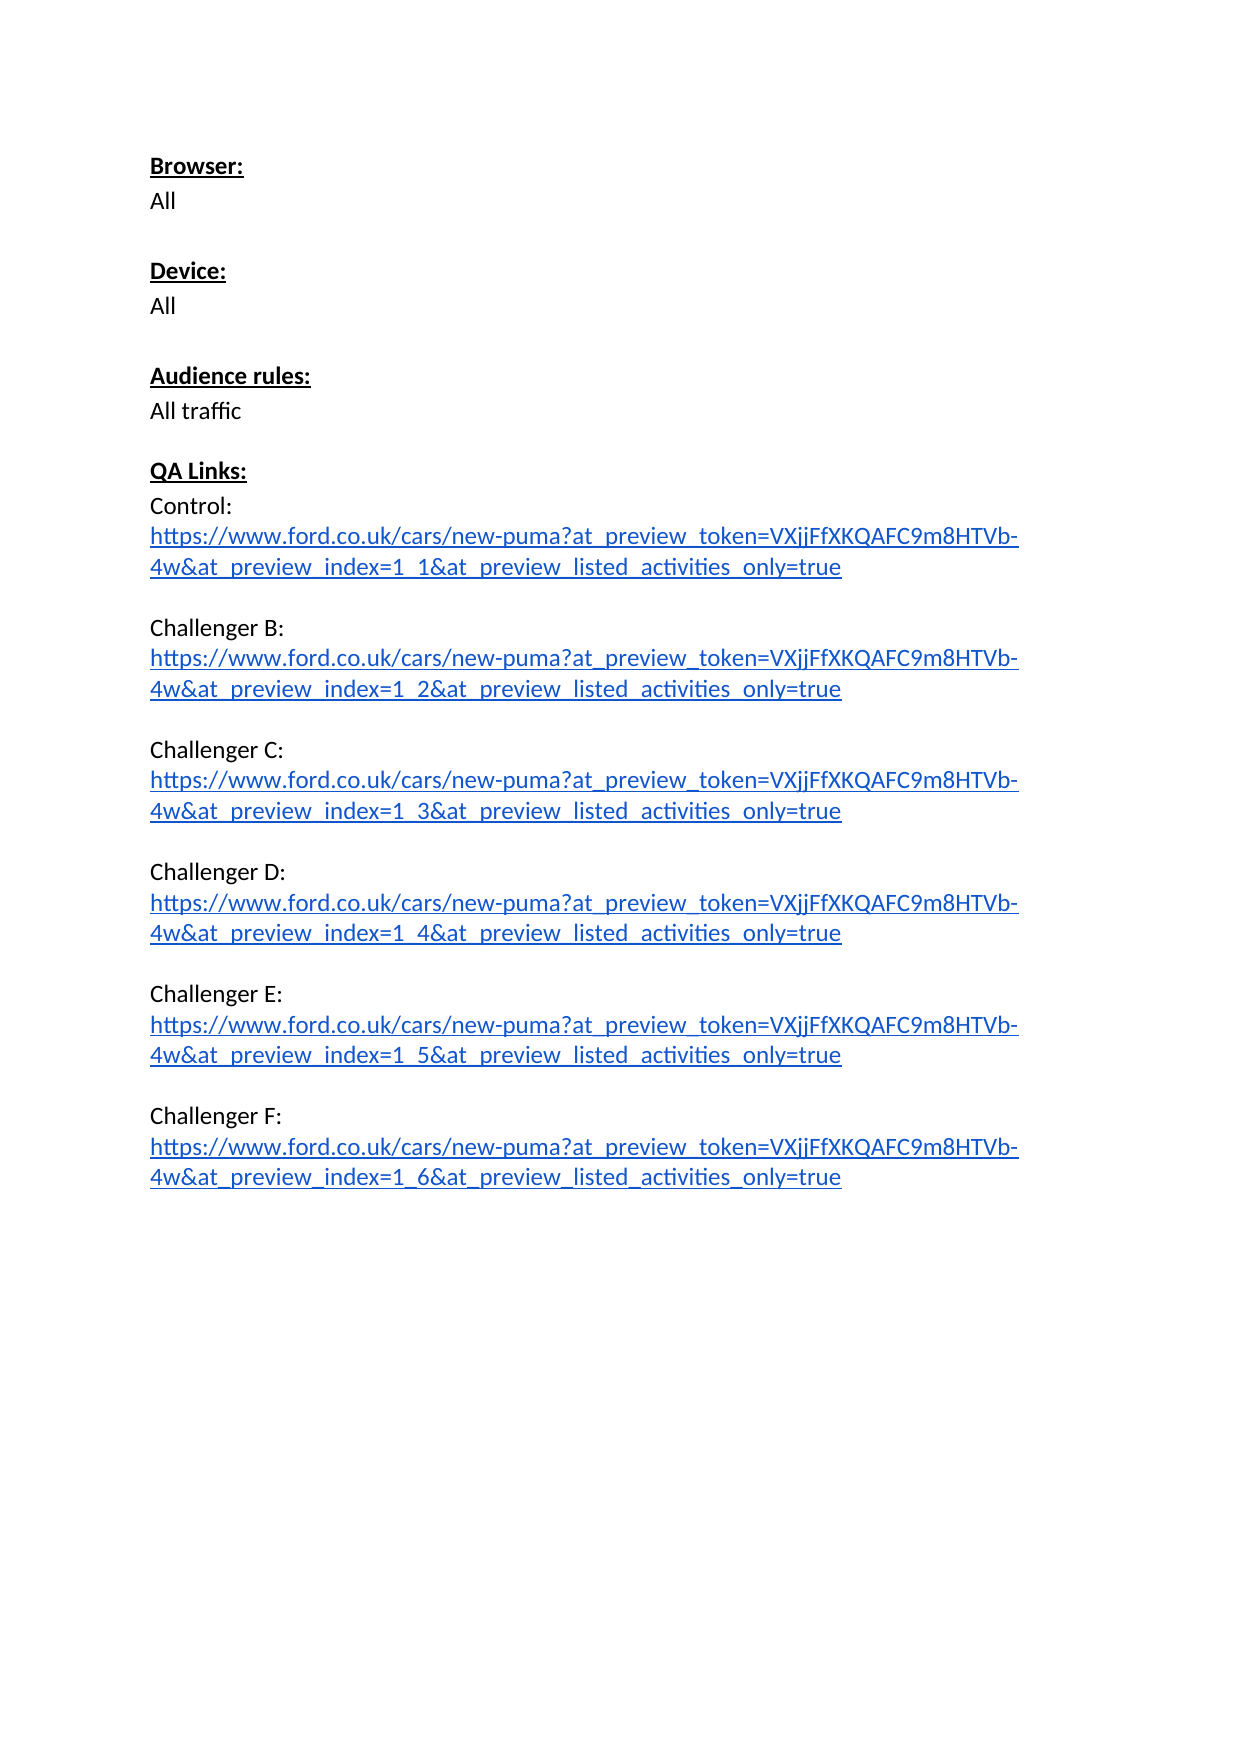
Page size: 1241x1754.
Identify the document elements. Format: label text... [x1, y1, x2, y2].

text https://www.ford.co.uk/cars/new-puma?at_preview_token=VXjjFfXKQAFC9m8HTVb-4w&at_preview_index=1_6&at_preview_listed_activities_only=true [150, 1131, 1090, 1192]
text Challenger B: https://www.ford.co.uk/cars/new-puma?at_preview_token=VXjjFfXKQAFC9m8HTVb-4w&at_preview_index=1_2&at_preview_listed_activities_only=true [150, 612, 1090, 704]
text Challenger D: [150, 856, 1090, 887]
text Challenger C: [150, 734, 1090, 765]
text https://www.ford.co.uk/cars/new-puma?at_preview_token=VXjjFfXKQAFC9m8HTVb-4w&at_preview_index=1_4&at_preview_listed_activities_only=true [150, 887, 1090, 948]
text Browser: All Device: All Audience rules: All traffic [150, 150, 1090, 426]
text https://www.ford.co.uk/cars/new-puma?at_preview_token=VXjjFfXKQAFC9m8HTVb-4w&at_preview_index=1_3&at_preview_listed_activities_only=true [150, 765, 1090, 826]
text QA Links: [150, 455, 1090, 486]
text Challenger E: [150, 978, 1090, 1009]
text Challenger F: [150, 1100, 1090, 1131]
text https://www.ford.co.uk/cars/new-puma?at_preview_token=VXjjFfXKQAFC9m8HTVb-4w&at_preview_index=1_5&at_preview_listed_activities_only=true [150, 1009, 1090, 1070]
text Control: https://www.ford.co.uk/cars/new-puma?at_preview_token=VXjjFfXKQAFC9m8HTVb-4w&at_preview_index=1_1&at_preview_listed_activities_only=true [150, 490, 1090, 582]
